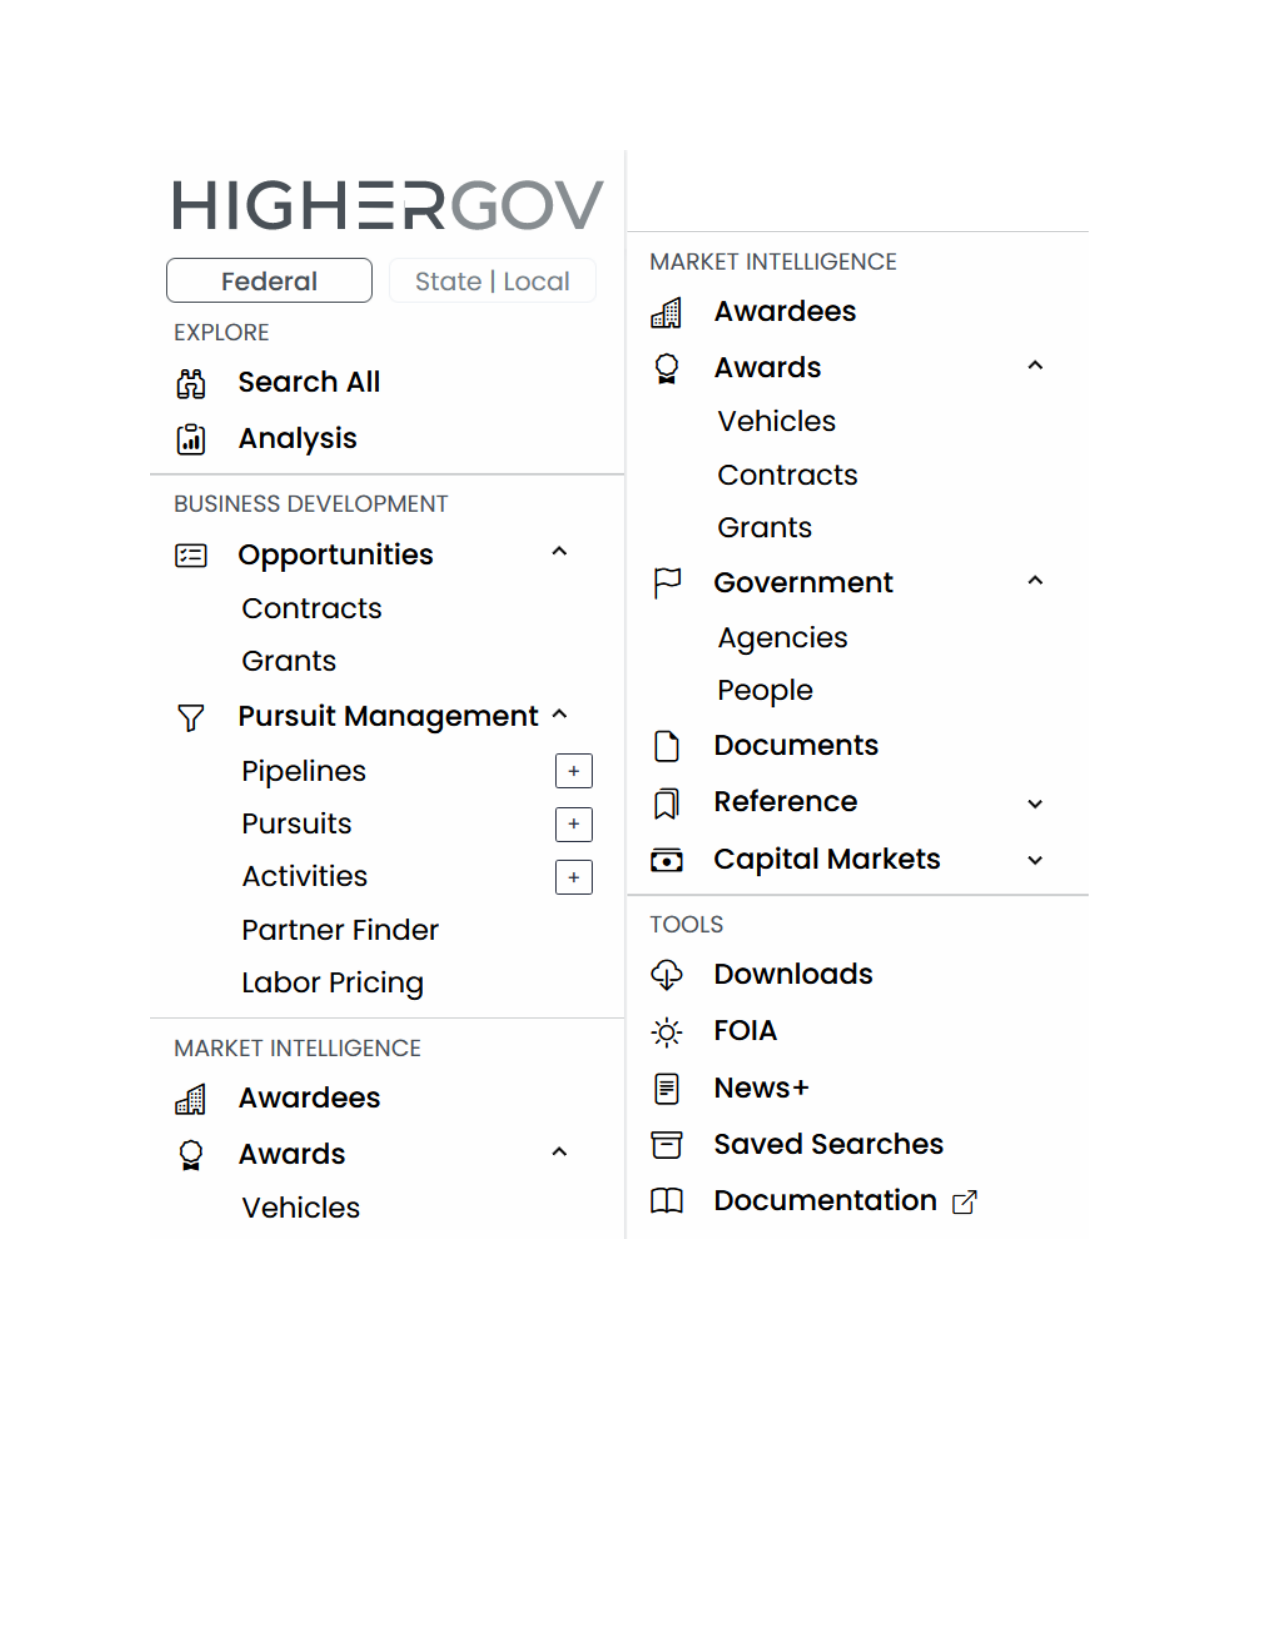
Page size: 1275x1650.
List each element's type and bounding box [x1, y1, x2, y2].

picture [150, 150, 1089, 1239]
